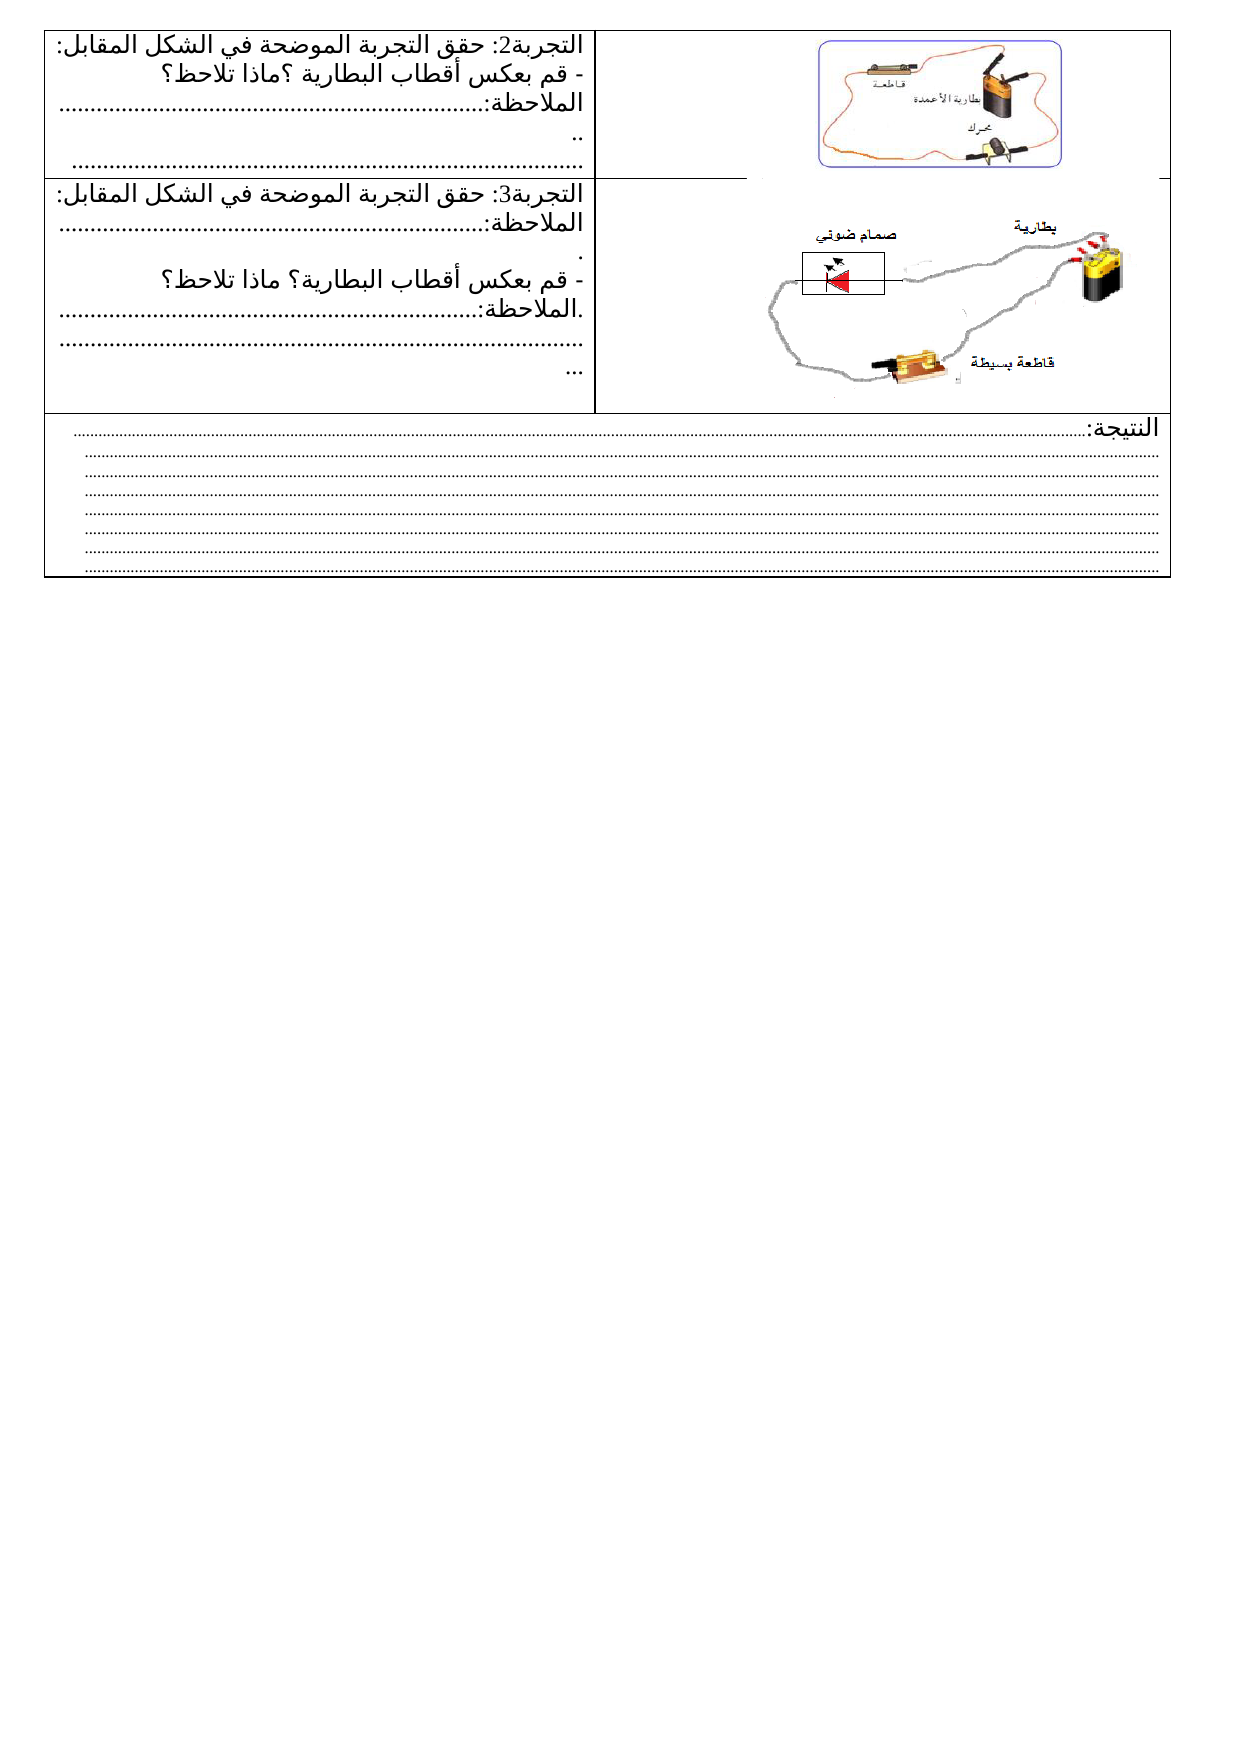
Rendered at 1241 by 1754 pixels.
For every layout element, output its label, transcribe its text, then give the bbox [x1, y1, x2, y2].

table_cell التجربة3: حقق التجربة الموضحة في الشكل المقابل: الملاحظة:..................................................................... - قم بعكس أقطاب البطارية؟ ماذا تلاحظ؟ .الملاحظة:.......................................................................................................................................................... [45, 179, 594, 412]
table_cell النتيجة:................................................................................................................................................................................................................................................... .................................................................................................................................................................................................................................................................. .................................................................................................................................................................................................................................................................. .................................................................................................................................................................................................................................................................. .................................................................................................................................................................................................................................................................. .................................................................................................................................................................................................................................................................. .................................................................................................................................................................................................................................................................. .................................................................................................................................................................................................................................................................. [45, 414, 1170, 576]
picture [746, 178, 1160, 404]
table_cell [596, 179, 1170, 412]
table_cell [596, 31, 1170, 178]
table_cell التجربة2: حقق التجربة الموضحة في الشكل المقابل: - قم بعكس أقطاب البطارية ؟ماذا تلاحظ؟ الملاحظة:...................................................................... .................................................................................. [45, 31, 594, 178]
